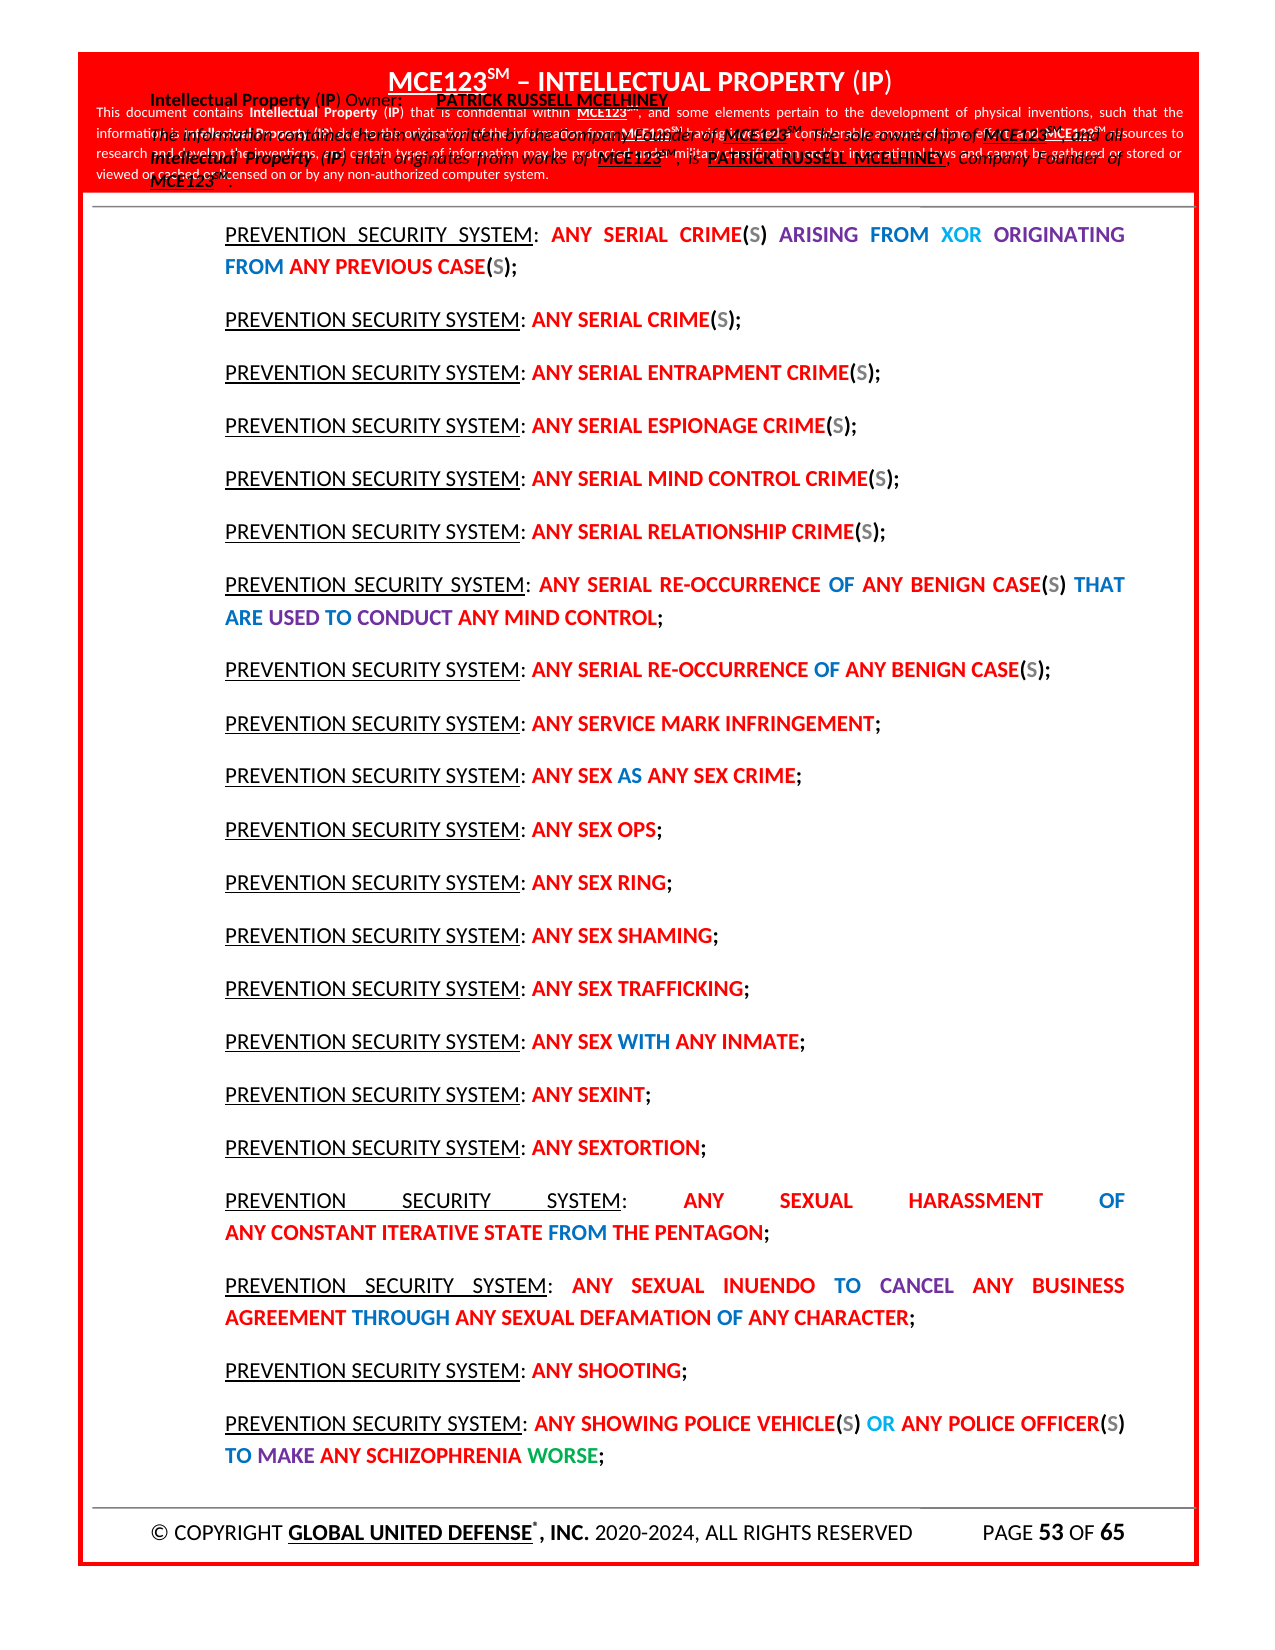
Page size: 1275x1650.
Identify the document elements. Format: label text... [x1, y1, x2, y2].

text PREVENTION SECURITY SYSTEM: ANY SERIAL CRIME(S); [225, 305, 1125, 333]
text PREVENTION SECURITY SYSTEM: ANY SERIAL ENTRAPMENT CRIME(S); [225, 358, 1125, 386]
text PREVENTION SECURITY SYSTEM: ANY SERIAL RELATIONSHIP CRIME(S); [225, 517, 1125, 545]
text PREVENTION SECURITY SYSTEM: ANY SERIAL ESPIONAGE CRIME(S); [225, 411, 1125, 439]
text PREVENTION SECURITY SYSTEM: ANY SHOWING POLICE VEHICLE(S) OR ANY POLICE OFFICER(S) TO MAKE ANY SCHIZOPHRENIA WORSE; [225, 1409, 1125, 1469]
text PREVENTION SECURITY SYSTEM: ANY SEXINT; [225, 1080, 1125, 1108]
text PREVENTION SECURITY SYSTEM: ANY SHOOTING; [225, 1356, 1125, 1384]
text PREVENTION SECURITY SYSTEM: ANY SERVICE MARK INFRINGEMENT; [225, 709, 1125, 737]
text PREVENTION SECURITY SYSTEM: ANY SERIAL MIND CONTROL CRIME(S); [225, 464, 1125, 492]
text PREVENTION SECURITY SYSTEM: ANY SEX WITH ANY INMATE; [225, 1027, 1125, 1055]
text PREVENTION SECURITY SYSTEM: ANY SEX SHAMING; [225, 921, 1125, 949]
text PREVENTION SECURITY SYSTEM: ANY SEX OPS; [225, 815, 1125, 843]
text PREVENTION SECURITY SYSTEM: ANY SEXUAL HARASSMENT OF ANY CONSTANT ITERATIVE STATE FROM THE PENTAGON; [225, 1186, 1125, 1246]
text PREVENTION SECURITY SYSTEM: ANY SEXTORTION; [225, 1133, 1125, 1161]
text PREVENTION SECURITY SYSTEM: ANY SEX RING; [225, 868, 1125, 896]
text PREVENTION SECURITY SYSTEM: ANY SEX AS ANY SEX CRIME; [225, 762, 1125, 790]
text PREVENTION SECURITY SYSTEM: ANY SERIAL RE-OCCURRENCE OF ANY BENIGN CASE(S); [225, 656, 1125, 684]
text PREVENTION SECURITY SYSTEM: ANY SERIAL RE-OCCURRENCE OF ANY BENIGN CASE(S) THAT ARE USED TO CONDUCT ANY MIND CONTROL; [225, 570, 1125, 631]
text PREVENTION SECURITY SYSTEM: ANY SEXUAL INUENDO TO CANCEL ANY BUSINESS AGREEMENT THROUGH ANY SEXUAL DEFAMATION OF ANY CHARACTER; [225, 1271, 1125, 1331]
text PREVENTION SECURITY SYSTEM: ANY SEX TRAFFICKING; [225, 974, 1125, 1002]
text PREVENTION SECURITY SYSTEM: ANY SERIAL CRIME(S) ARISING FROM XOR ORIGINATING FROM ANY PREVIOUS CASE(S); [225, 220, 1125, 280]
